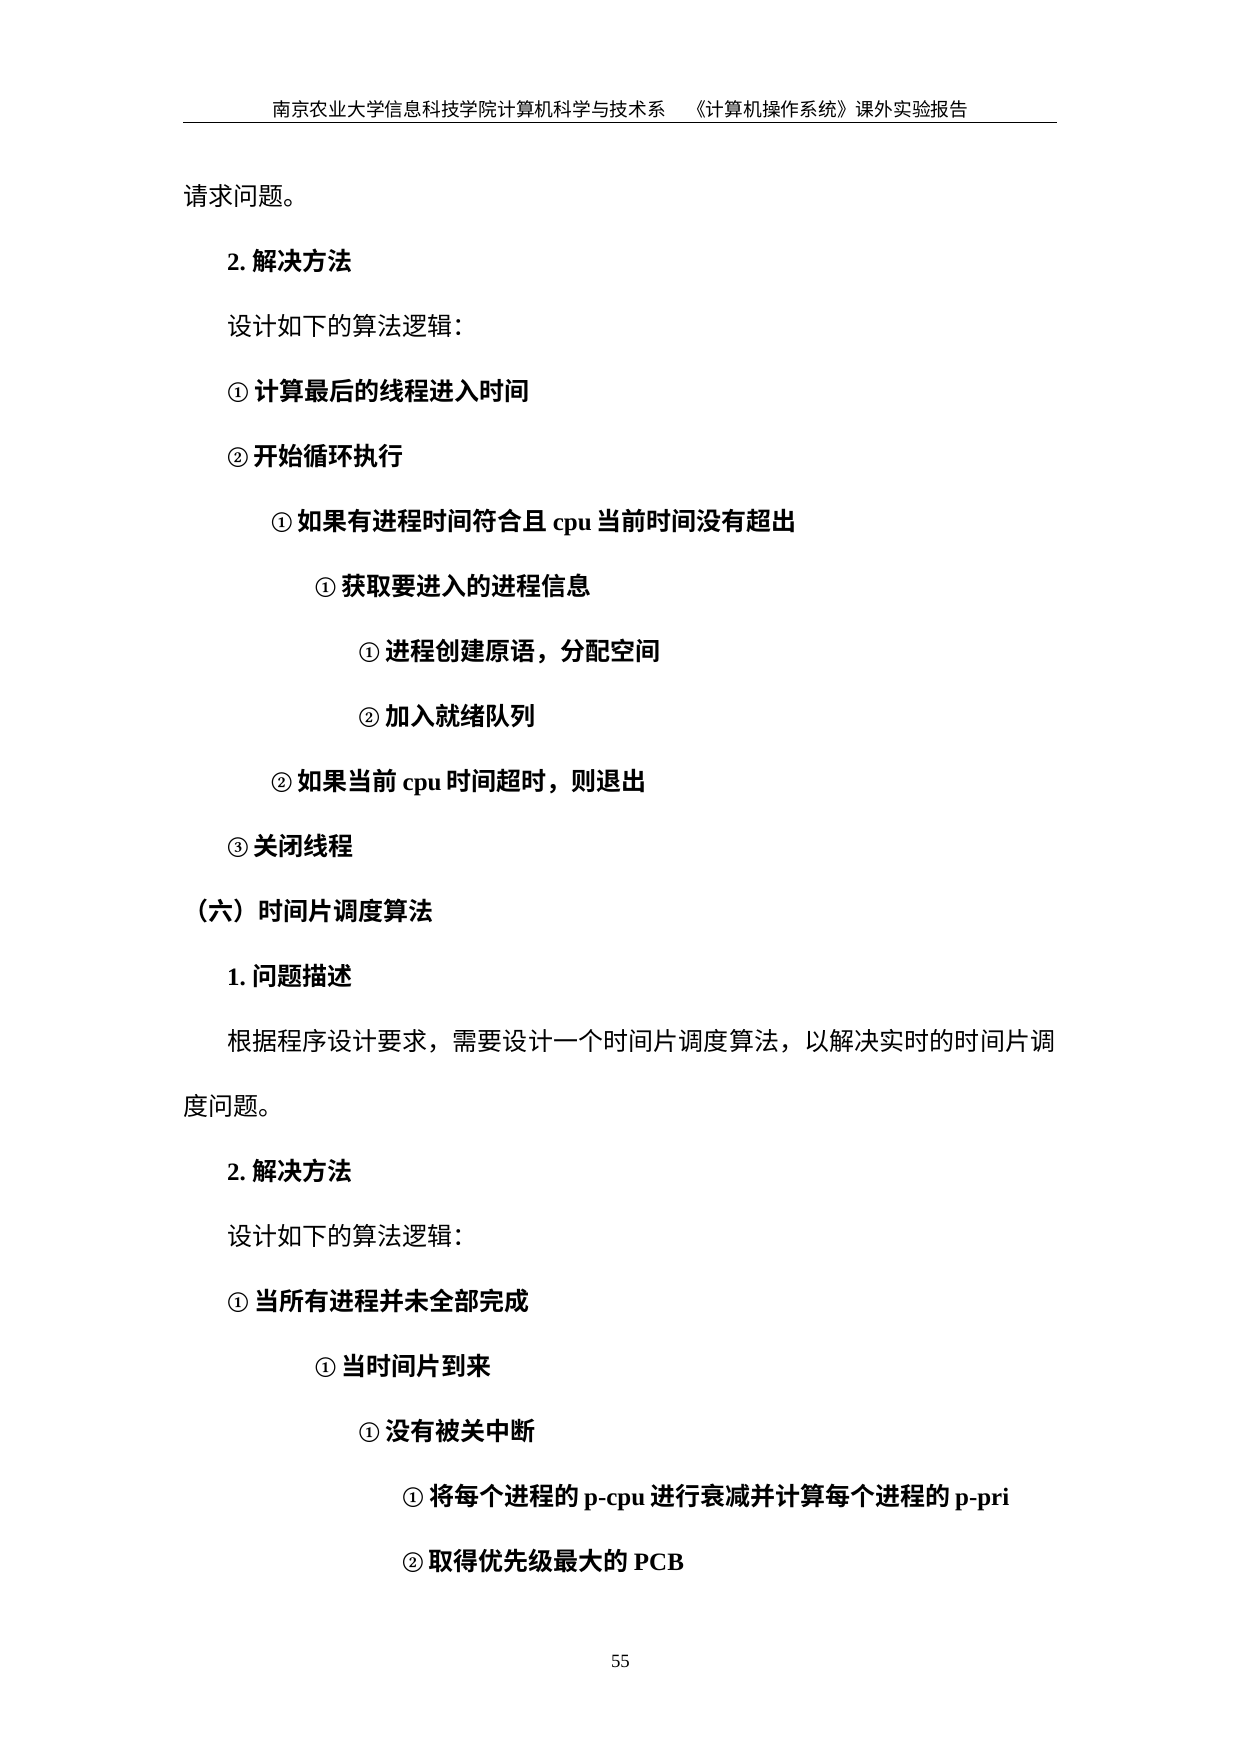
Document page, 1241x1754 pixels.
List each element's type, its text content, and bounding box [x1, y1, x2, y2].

text ②如果当前cpu时间超时，则退出 [227, 747, 1057, 812]
text ①计算最后的线程进入时间 [227, 357, 1057, 422]
text ①获取要进入的进程信息 [227, 552, 1057, 617]
text ①将每个进程的p-cpu进行衰减并计算每个进程的p-pri [227, 1462, 1057, 1527]
text ①没有被关中断 [227, 1397, 1057, 1462]
text ①如果有进程时间符合且cpu当前时间没有超出 [227, 487, 1057, 552]
text ②加入就绪队列 [227, 682, 1057, 747]
text 1. 问题描述 [183, 942, 1057, 1007]
text ①当所有进程并未全部完成 [227, 1267, 1057, 1332]
text ②开始循环执行 [227, 422, 1057, 487]
text ①当时间片到来 [227, 1332, 1057, 1397]
text ①进程创建原语，分配空间 [227, 617, 1057, 682]
text 根据程序设计要求，需要设计一个时间片调度算法，以解决实时的时间片调度问题。 [183, 1007, 1057, 1137]
text 2. 解决方法 [183, 227, 1057, 292]
text （六）时间片调度算法 [183, 877, 1057, 942]
text 2. 解决方法 [183, 1137, 1057, 1202]
text ②取得优先级最大的PCB [227, 1527, 1057, 1592]
text 设计如下的算法逻辑： [183, 292, 1057, 357]
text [183, 162, 1057, 227]
text ③关闭线程 [227, 812, 1057, 877]
text 设计如下的算法逻辑： [183, 1202, 1057, 1267]
